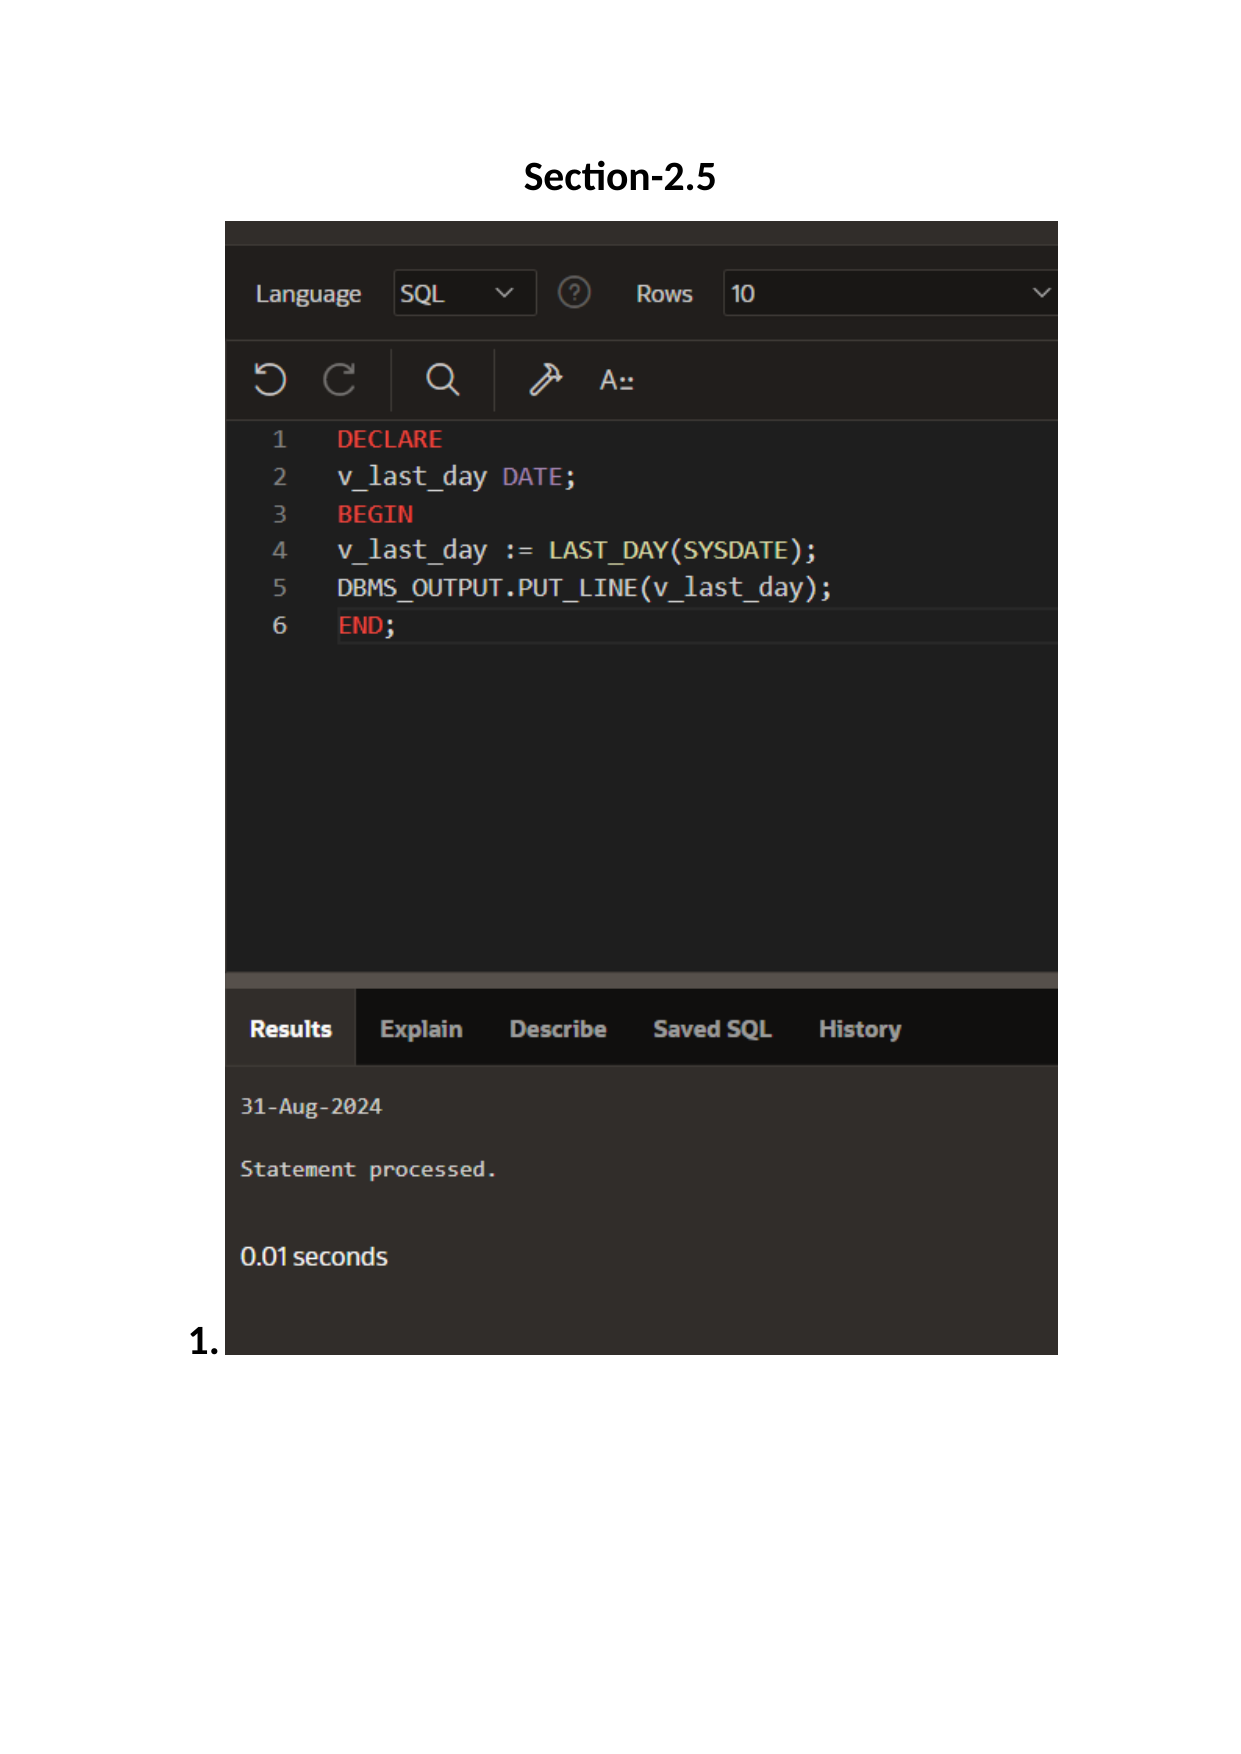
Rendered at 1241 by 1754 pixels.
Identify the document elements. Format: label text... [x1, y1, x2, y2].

picture [225, 221, 1058, 1355]
text Section-2.5 [150, 150, 1090, 201]
